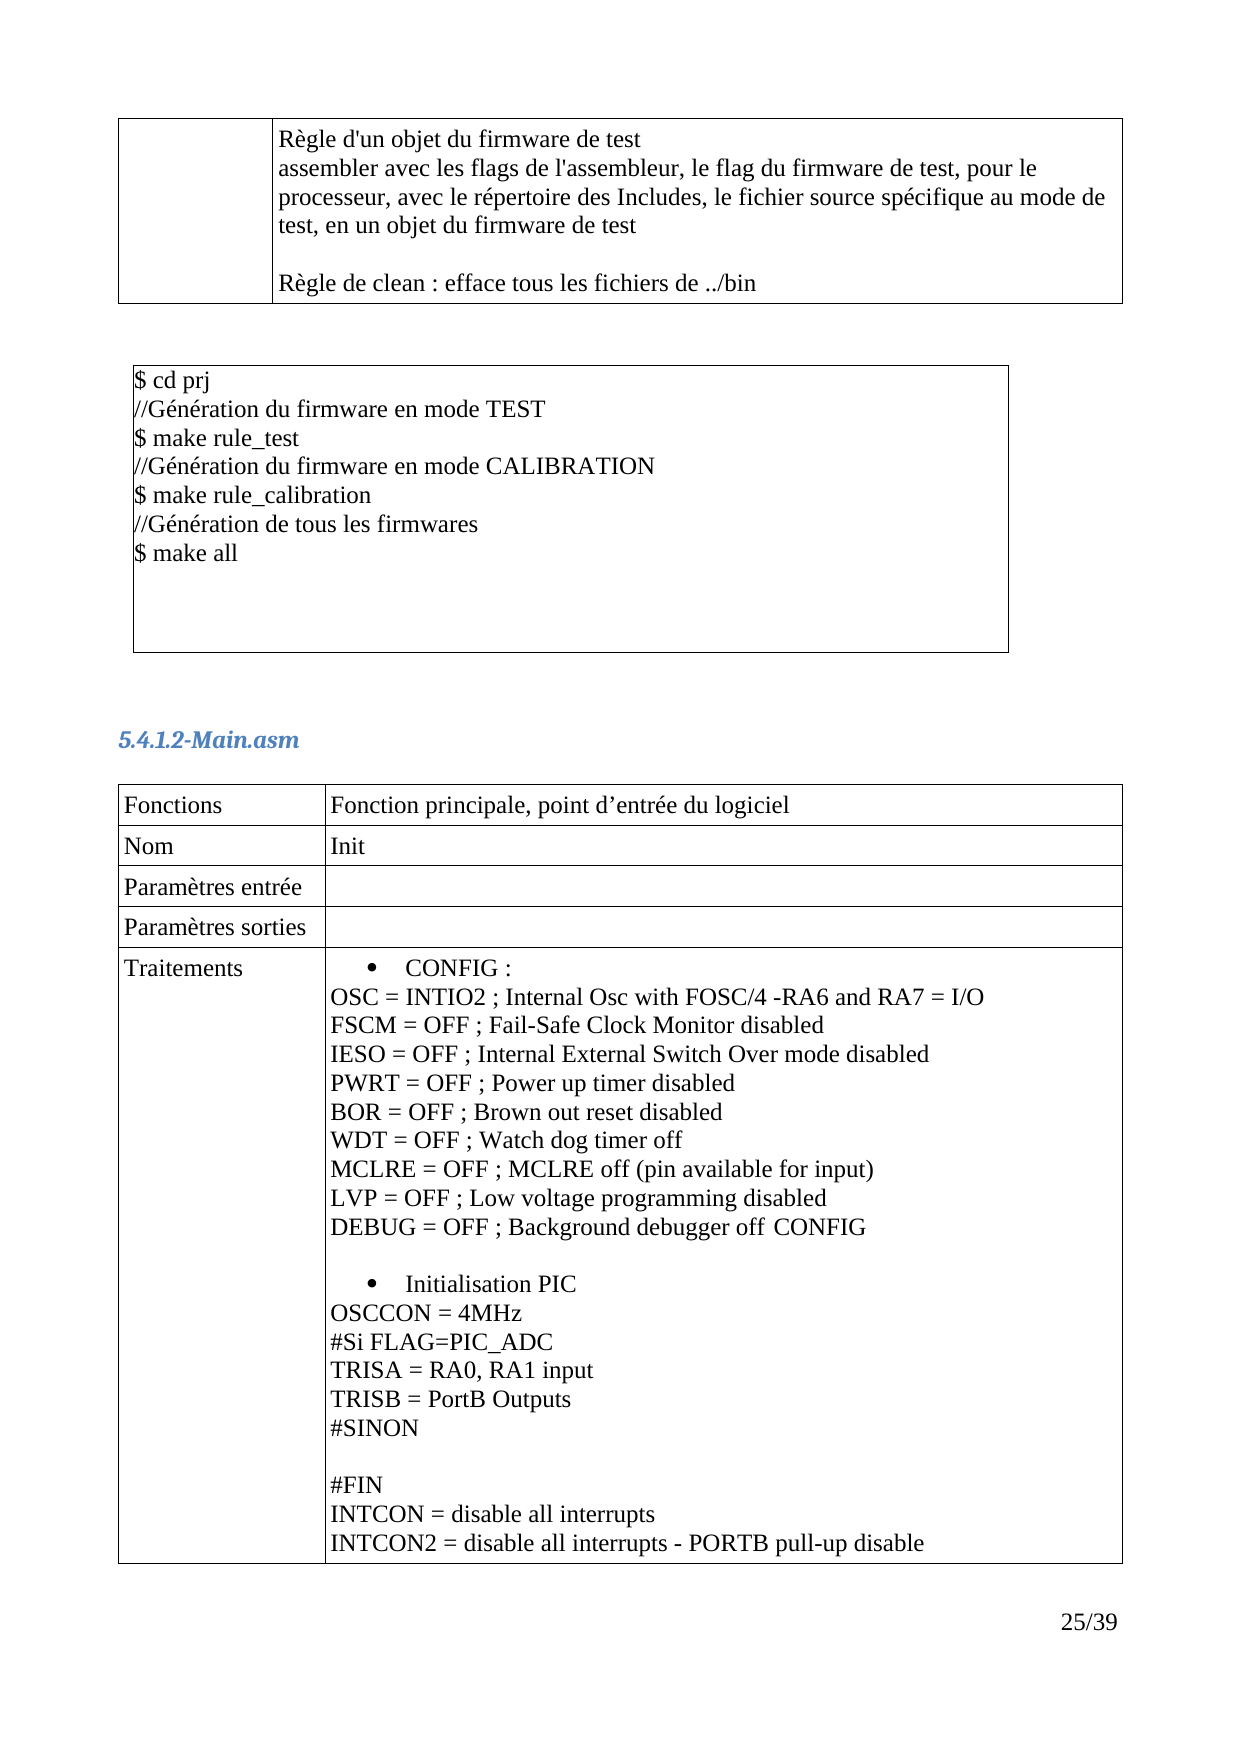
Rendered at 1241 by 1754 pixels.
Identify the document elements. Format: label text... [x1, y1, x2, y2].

table_cell [326, 866, 1122, 906]
table_cell Nom [119, 826, 325, 865]
text 5.4.1.2-Main.asm [118, 726, 1122, 755]
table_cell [273, 119, 1122, 303]
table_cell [326, 948, 1122, 1563]
table_header Fonction principale, point d’entrée du logiciel [326, 785, 1122, 825]
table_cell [119, 119, 272, 303]
table_cell Traitements [119, 948, 325, 1563]
table_cell Init [326, 826, 1122, 865]
table_cell Paramètres sorties [119, 907, 325, 947]
table_cell Paramètres entrée [119, 866, 325, 906]
table_header Fonctions [119, 785, 325, 825]
table_cell [326, 907, 1122, 947]
